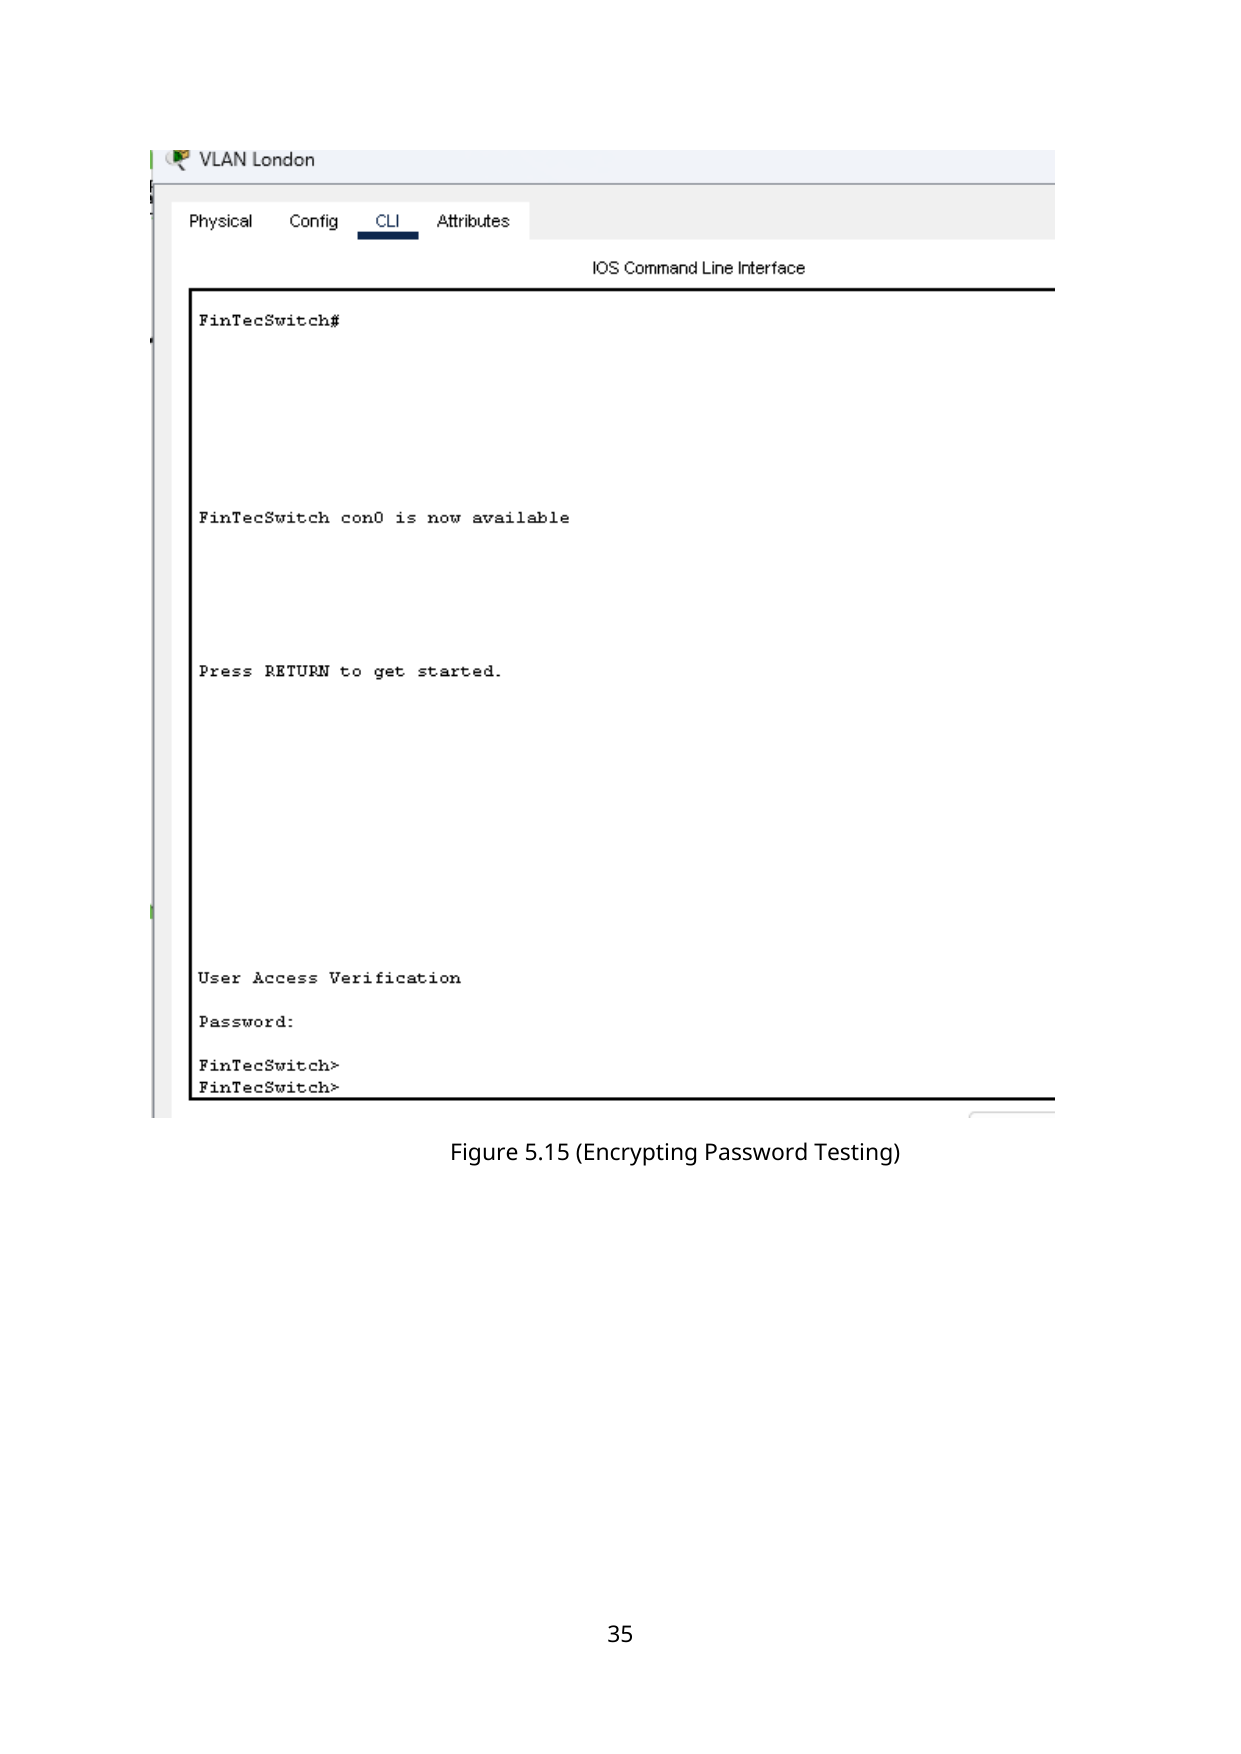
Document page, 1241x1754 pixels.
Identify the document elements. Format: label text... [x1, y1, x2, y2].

picture [150, 150, 1055, 1118]
text Figure 5.15 (Encrypting Password Testing) [375, 1136, 1090, 1168]
